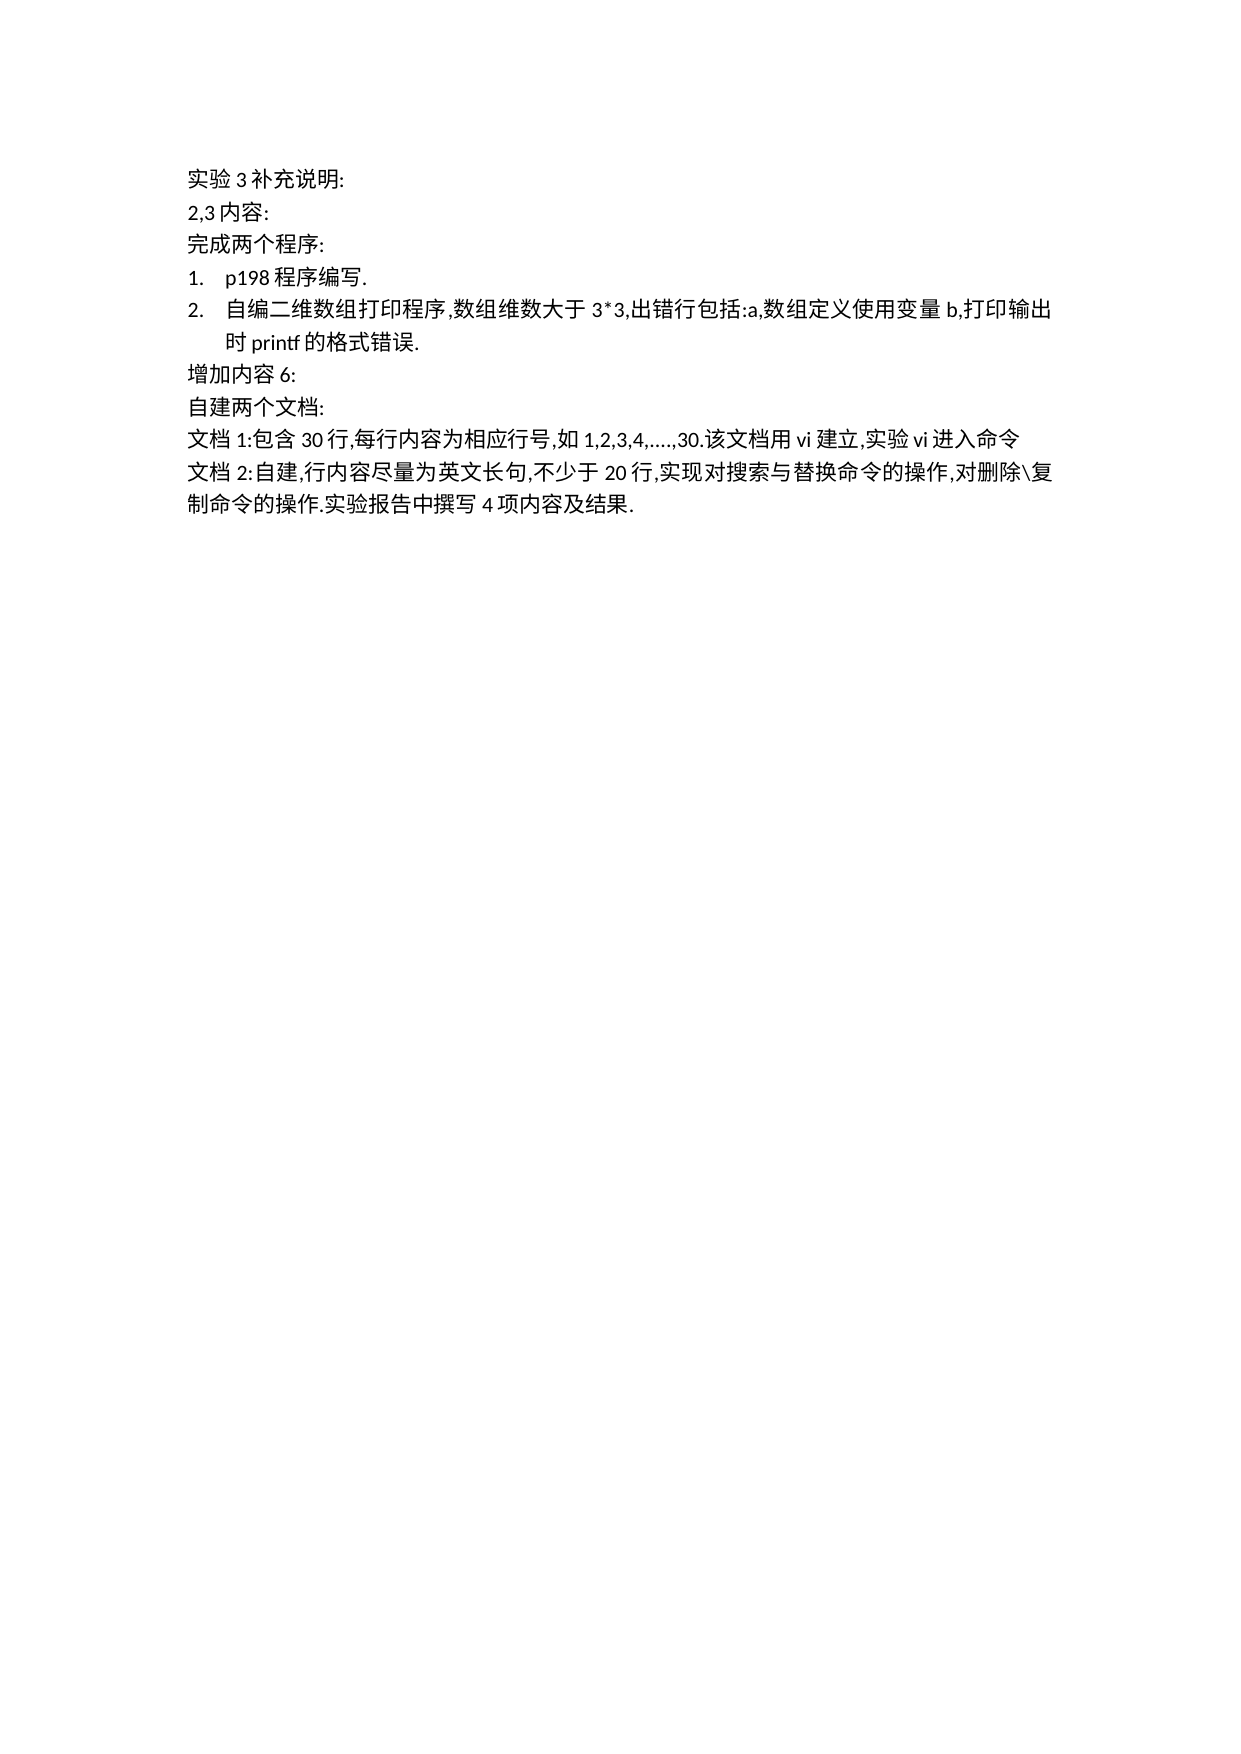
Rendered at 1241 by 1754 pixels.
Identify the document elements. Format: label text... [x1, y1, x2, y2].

text 完成两个程序: [187, 227, 1053, 259]
text 文档1:包含30行,每行内容为相应行号,如1,2,3,4,....,30.该文档用vi建立,实验vi进入命令 [187, 422, 1053, 454]
text 文档2:自建,行内容尽量为英文长句,不少于20行,实现对搜索与替换命令的操作,对删除\复制命令的操作.实验报告中撰写4项内容及结果. [187, 454, 1053, 519]
text 增加内容6: [187, 357, 1053, 389]
text 2,3内容: [187, 194, 1053, 227]
list 自编二维数组打印程序,数组维数大于3*3,出错行包括:a,数组定义使用变量b,打印输出时printf的格式错误. [187, 292, 1053, 357]
text 实验3补充说明: [187, 162, 1053, 194]
list p198程序编写. [187, 259, 1053, 292]
text 自建两个文档: [187, 389, 1053, 422]
